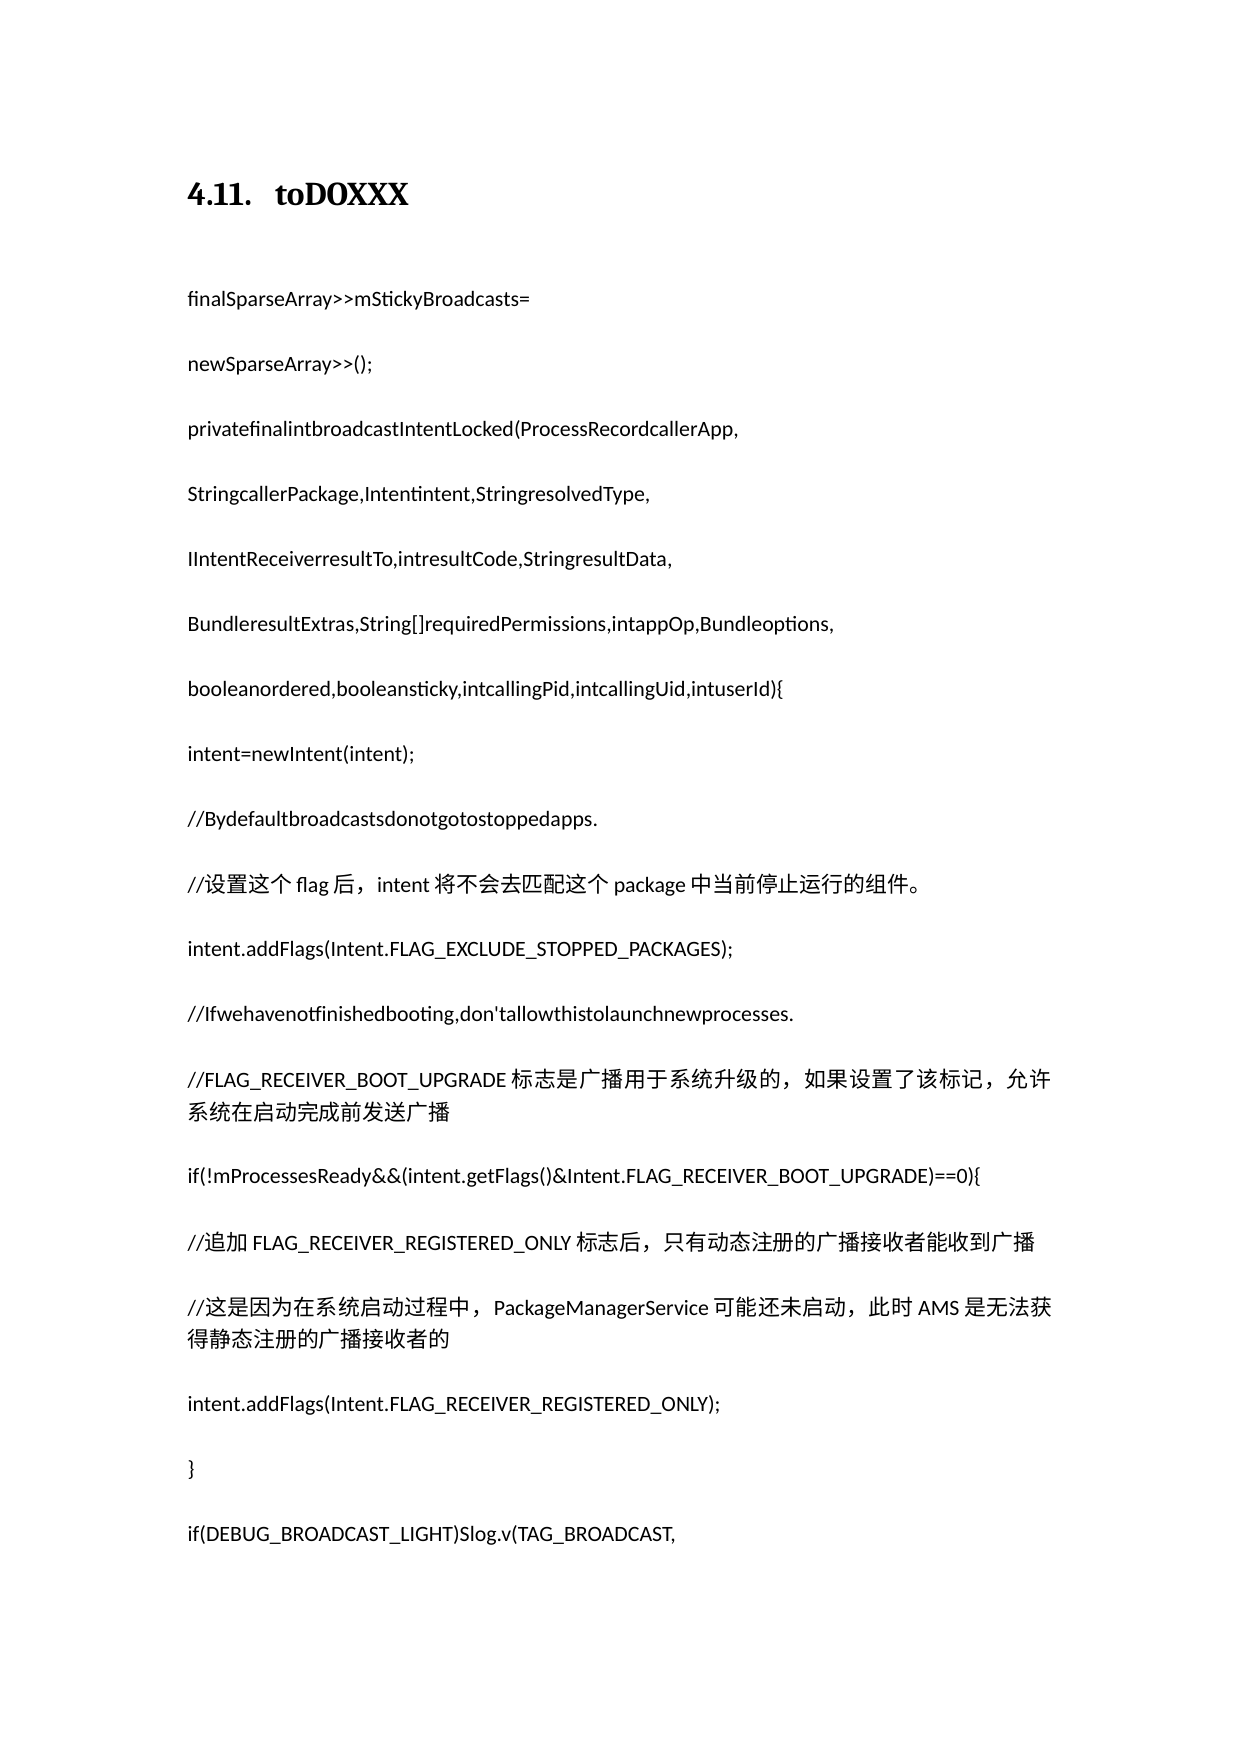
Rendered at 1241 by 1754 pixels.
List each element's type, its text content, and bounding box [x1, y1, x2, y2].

text intent.addFlags(Intent.FLAG_RECEIVER_REGISTERED_ONLY); [187, 1387, 1053, 1419]
text //FLAG_RECEIVER_BOOT_UPGRADE标志是广播用于系统升级的，如果设置了该标记，允许系统在启动完成前发送广播 [187, 1062, 1053, 1127]
text booleanordered,booleansticky,intcallingPid,intcallingUid,intuserId){ [187, 672, 1053, 704]
text finalSparseArray>>mStickyBroadcasts= [187, 282, 1053, 314]
text BundleresultExtras,String[]requiredPermissions,intappOp,Bundleoptions, [187, 607, 1053, 639]
text IIntentReceiverresultTo,intresultCode,StringresultData, [187, 542, 1053, 574]
text StringcallerPackage,Intentintent,StringresolvedType, [187, 477, 1053, 509]
text newSparseArray>>(); [187, 347, 1053, 379]
text //Bydefaultbroadcastsdonotgotostoppedapps. [187, 802, 1053, 834]
text intent=newIntent(intent); [187, 737, 1053, 769]
text //这是因为在系统启动过程中，PackageManagerService可能还未启动，此时AMS是无法获得静态注册的广播接收者的 [187, 1289, 1053, 1354]
text intent.addFlags(Intent.FLAG_EXCLUDE_STOPPED_PACKAGES); [187, 932, 1053, 964]
text //Ifwehavenotfinishedbooting,don'tallowthistolaunchnewprocesses. [187, 997, 1053, 1029]
text //追加FLAG_RECEIVER_REGISTERED_ONLY标志后，只有动态注册的广播接收者能收到广播 [187, 1224, 1053, 1257]
text if(DEBUG_BROADCAST_LIGHT)Slog.v(TAG_BROADCAST, [187, 1517, 1053, 1549]
text privatefinalintbroadcastIntentLocked(ProcessRecordcallerApp, [187, 412, 1053, 444]
text if(!mProcessesReady&&(intent.getFlags()&Intent.FLAG_RECEIVER_BOOT_UPGRADE)==0){ [187, 1159, 1053, 1192]
subtitle toDOXXX [187, 162, 1053, 227]
text //设置这个flag后，intent将不会去匹配这个package中当前停止运行的组件。 [187, 867, 1053, 899]
text } [187, 1452, 1053, 1484]
